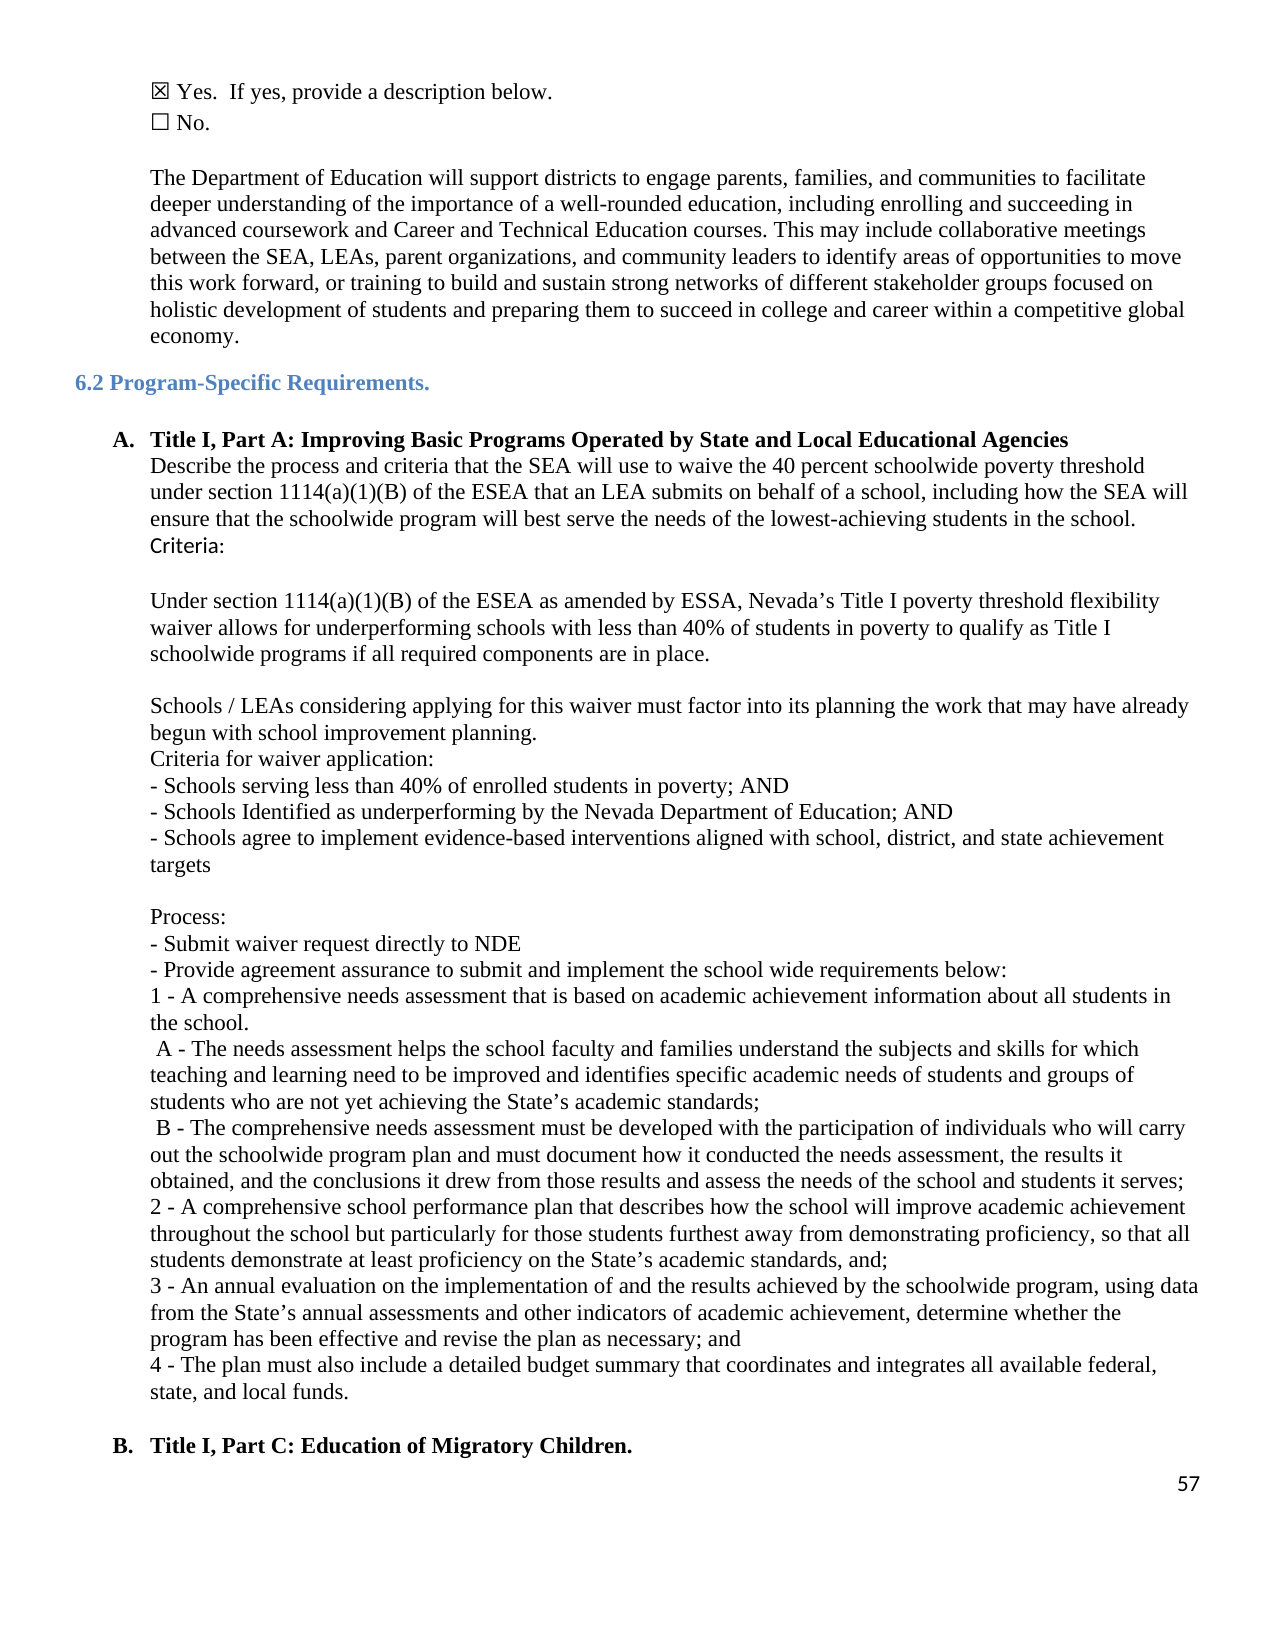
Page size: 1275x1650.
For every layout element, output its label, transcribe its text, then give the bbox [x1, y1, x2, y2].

subtitle 6.2 Program-Specific Requirements. [75, 369, 1200, 396]
list Title I, Part C: Education of Migratory Children. [112, 1432, 1200, 1458]
list Title I, Part A: Improving Basic Programs Operated by State and Local Educational Agencies [112, 426, 1200, 452]
text Yes. If yes, provide a description below. [150, 75, 1200, 106]
list Describe the process and criteria that the SEA will use to waive the 40 percent schoolwide poverty threshold under section 1114(a)(1)(B) of the ESEA that an LEA submits on behalf of a school, including how the SEA will ensure that the schoolwide program will best serve the needs of the lowest-achieving students in the school. [150, 452, 1200, 587]
text No. [150, 106, 1200, 164]
text The Department of Education will support districts to engage parents, families, and communities to facilitate deeper understanding of the importance of a well-rounded education, including enrolling and succeeding in advanced coursework and Career and Technical Education courses. This may include collaborative meetings between the SEA, LEAs, parent organizations, and community leaders to identify areas of opportunities to move this work forward, or training to build and sustain strong networks of different stakeholder groups focused on holistic development of students and preparing them to succeed in college and career within a competitive global economy. [150, 164, 1200, 348]
list Under section 1114(a)(1)(B) of the ESEA as amended by ESSA, Nevada’s Title I poverty threshold flexibility waiver allows for underperforming schools with less than 40% of students in poverty to qualify as Title I schoolwide programs if all required components are in place. Schools / LEAs considering applying for this waiver must factor into its planning the work that may have already begun with school improvement planning. Criteria for waiver application: - Schools serving less than 40% of enrolled students in poverty; AND - Schools Identified as underperforming by the Nevada Department of Education; AND - Schools agree to implement evidence-based interventions aligned with school, district, and state achievement targets Process: - Submit waiver request directly to NDE - Provide agreement assurance to submit and implement the school wide requirements below: 1 - A comprehensive needs assessment that is based on academic achievement information about all students in the school. A - The needs assessment helps the school faculty and families understand the subjects and skills for which teaching and learning need to be improved and identifies specific academic needs of students and groups of students who are not yet achieving the State’s academic standards; B - The comprehensive needs assessment must be developed with the participation of individuals who will carry out the schoolwide program plan and must document how it conducted the needs assessment, the results it obtained, and the conclusions it drew from those results and assess the needs of the school and students it serves; 2 - A comprehensive school performance plan that describes how the school will improve academic achievement throughout the school but particularly for those students furthest away from demonstrating proficiency, so that all students demonstrate at least proficiency on the State’s academic standards, and; 3 - An annual evaluation on the implementation of and the results achieved by the schoolwide program, using data from the State’s annual assessments and other indicators of academic achievement, determine whether the program has been effective and revise the plan as necessary; and 4 - The plan must also include a detailed budget summary that coordinates and integrates all available federal, state, and local funds. [150, 587, 1200, 1432]
